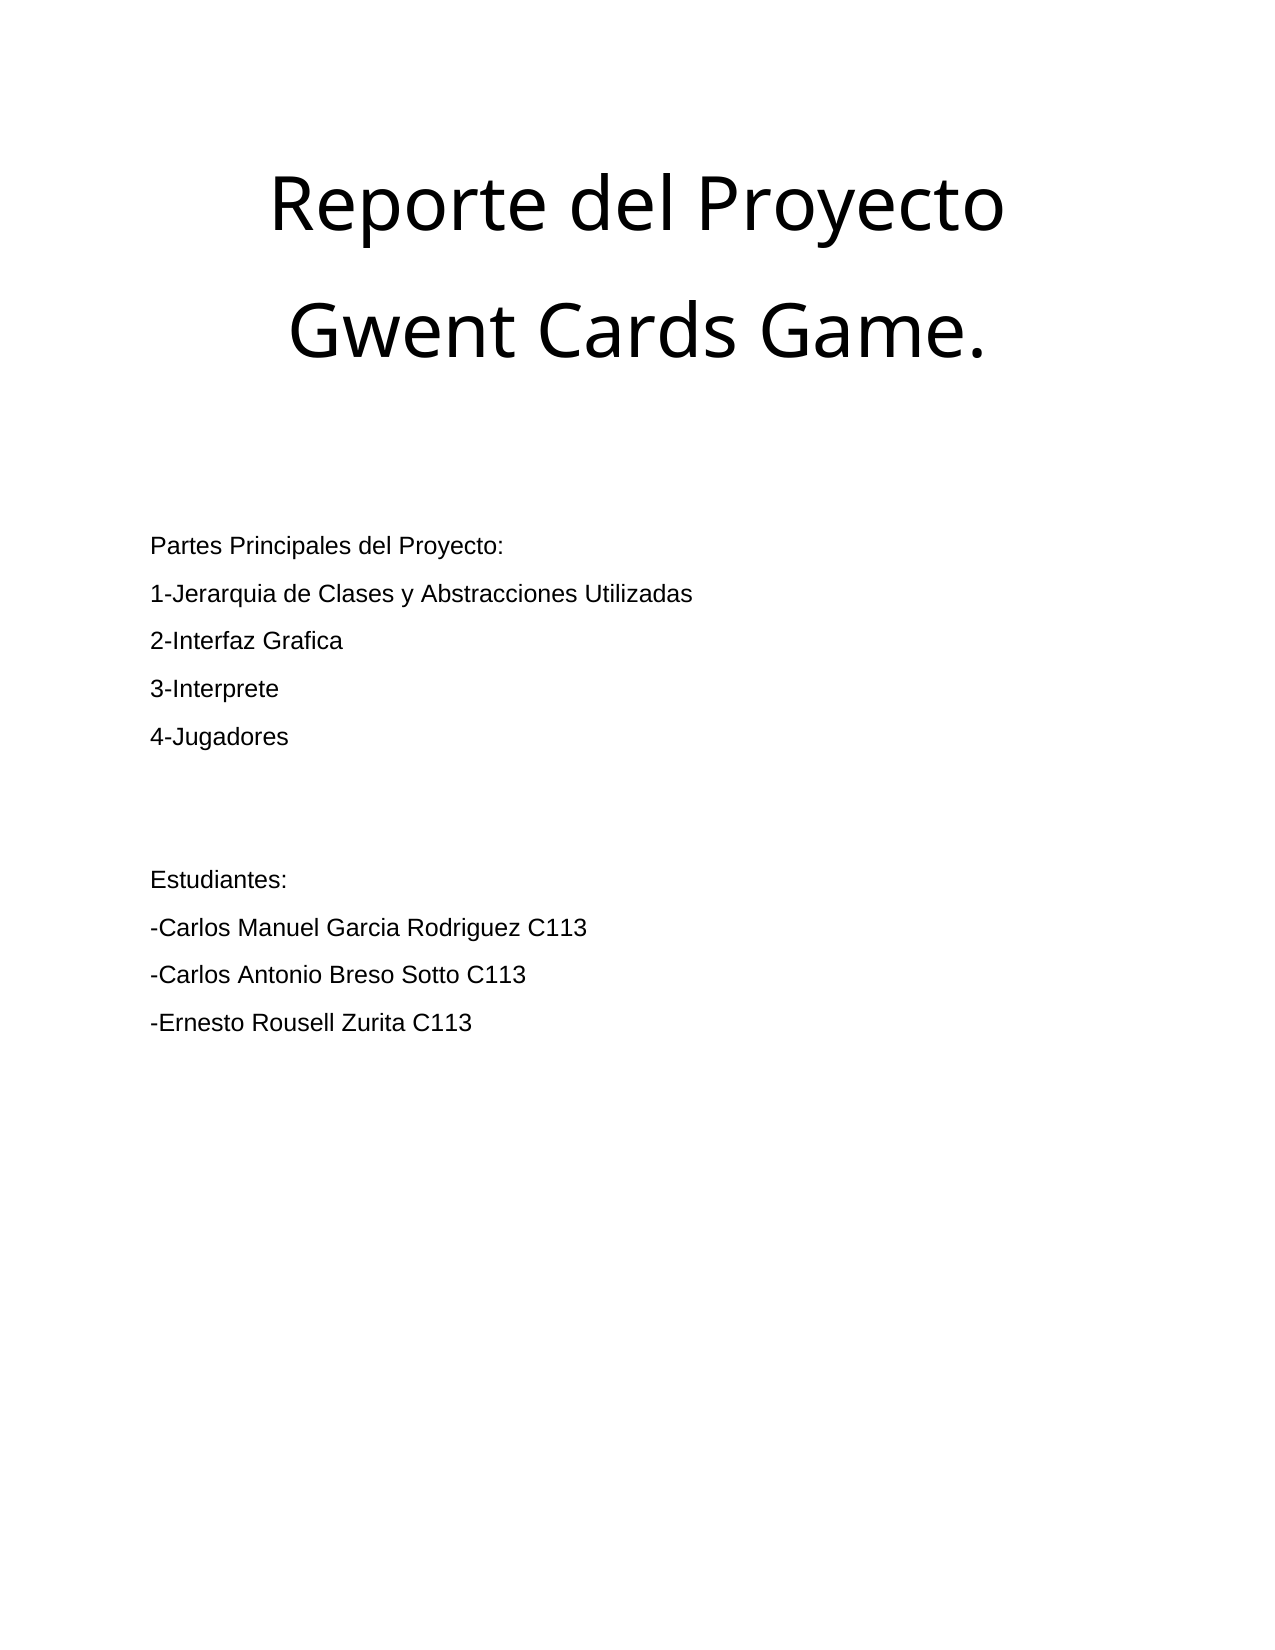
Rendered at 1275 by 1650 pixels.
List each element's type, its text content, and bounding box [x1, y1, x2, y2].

text 1-Jerarquia de Clases y Abstracciones Utilizadas [150, 579, 1125, 607]
text -Ernesto Rousell Zurita C113 [150, 1008, 1125, 1037]
text Estudiantes: [150, 865, 1125, 894]
text -Carlos Antonio Breso Sotto C113 [150, 960, 1125, 989]
text 4-Jugadores [150, 722, 1125, 751]
text Gwent Cards Game. [150, 277, 1125, 379]
text Reporte del Proyecto [150, 150, 1125, 252]
text 3-Interprete [150, 674, 1125, 703]
text 2-Interfaz Grafica [150, 626, 1125, 655]
text Partes Principales del Proyecto: [150, 531, 1125, 560]
text -Carlos Manuel Garcia Rodriguez C113 [150, 913, 1125, 941]
